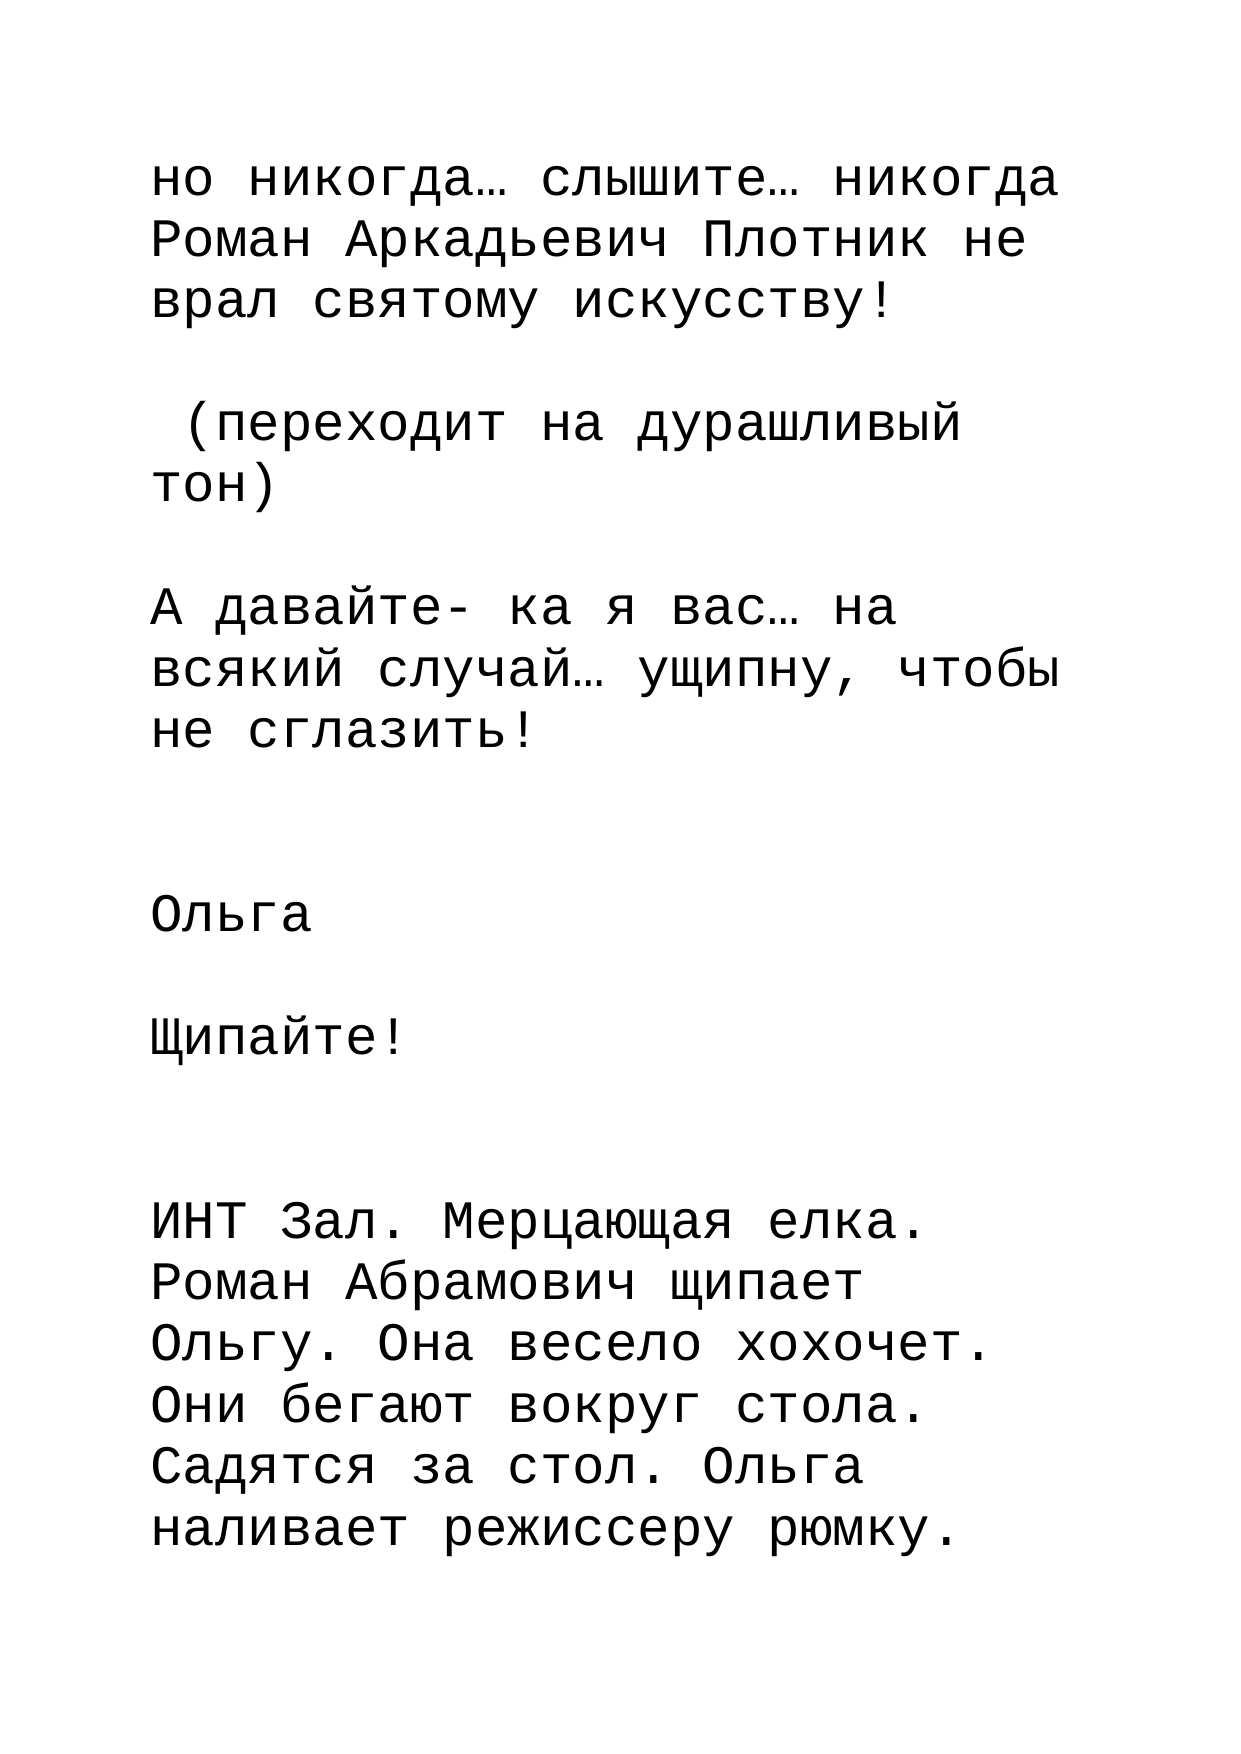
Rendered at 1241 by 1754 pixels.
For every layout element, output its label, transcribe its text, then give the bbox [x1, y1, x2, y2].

text но никогда… слышите… никогда Роман Аркадьевич Плотник не врал святому искусству! [150, 150, 1090, 334]
text Ольга [150, 886, 1090, 948]
text Щипайте! [150, 1009, 1090, 1070]
text ИНТ Зал. Мерцающая елка. Роман Абрамович щипает Ольгу. Она весело хохочет. Они бегают вокруг стола. Садятся за стол. Ольга наливает режиссеру рюмку. [150, 1193, 1090, 1561]
text (переходит на дурашливый тон) [150, 395, 1090, 518]
text А давайте- ка я вас… на всякий случай… ущипну, чтобы не сглазить! [150, 579, 1090, 763]
